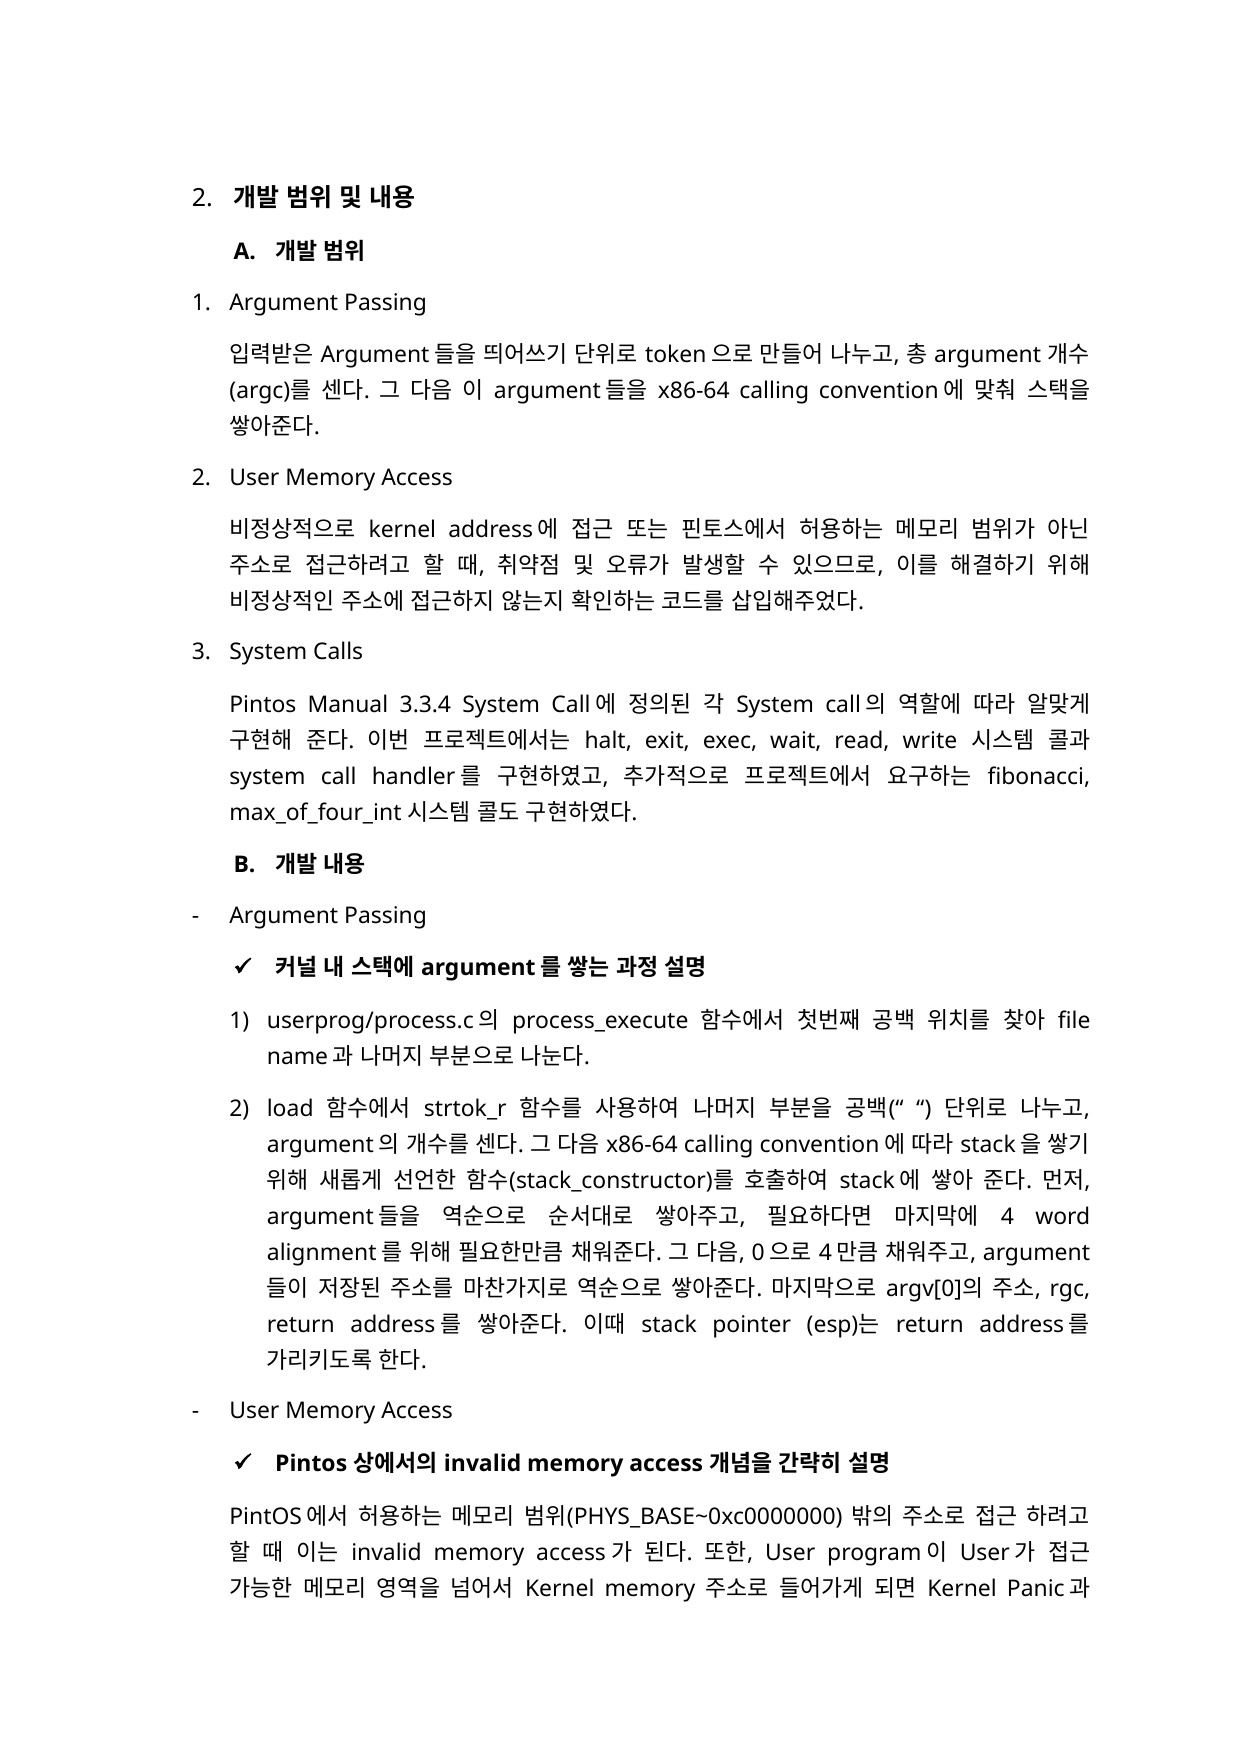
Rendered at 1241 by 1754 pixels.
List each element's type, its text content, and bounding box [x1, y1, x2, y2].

list Argument Passing [192, 286, 1090, 317]
list 개발 내용 [233, 846, 1090, 879]
list 개발 범위 및 내용 [192, 177, 1090, 213]
text Pintos Manual 3.3.4 System Call에 정의된 각 System call의 역할에 따라 알맞게 구현해 준다. 이번 프로젝트에서는 halt, exit, exec, wait, read, write 시스템 콜과 system call handler를 구현하였고, 추가적으로 프로젝트에서 요구하는 fibonacci, max_of_four_int 시스템 콜도 구현하였다. [229, 686, 1090, 827]
list Argument Passing [192, 899, 1090, 930]
list userprog/process.c의 process_execute 함수에서 첫번째 공백 위치를 찾아 file name과 나머지 부분으로 나눈다. [229, 1002, 1090, 1071]
list 커널 내 스택에 argument를 쌓는 과정 설명 [233, 949, 1090, 982]
list System Calls [192, 635, 1090, 667]
list 비정상적으로 kernel address에 접근 또는 핀토스에서 허용하는 메모리 범위가 아닌 주소로 접근하려고 할 때, 취약점 및 오류가 발생할 수 있으므로, 이를 해결하기 위해 비정상적인 주소에 접근하지 않는지 확인하는 코드를 삽입해주었다. [229, 511, 1090, 616]
list User Memory Access [192, 460, 1090, 492]
list 개발 범위 [233, 233, 1090, 266]
list 입력받은 Argument들을 띄어쓰기 단위로 token으로 만들어 나누고, 총 argument 개수(argc)를 센다. 그 다음 이 argument들을 x86-64 calling convention에 맞춰 스택을 쌓아준다. [229, 336, 1090, 441]
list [229, 1497, 1090, 1603]
list load 함수에서 strtok_r 함수를 사용하여 나머지 부분을 공백(“ “) 단위로 나누고, argument의 개수를 센다. 그 다음 x86-64 calling convention에 따라 stack을 쌓기 위해 새롭게 선언한 함수(stack_constructor)를 호출하여 stack에 쌓아 준다. 먼저, argument들을 역순으로 순서대로 쌓아주고, 필요하다면 마지막에 4 word alignment를 위해 필요한만큼 채워준다. 그 다음, 0으로 4만큼 채워주고, argument들이 저장된 주소를 마찬가지로 역순으로 쌓아준다. 마지막으로 argv[0]의 주소, rgc, return address를 쌓아준다. 이때 stack pointer (esp)는 return address를 가리키도록 한다. [229, 1090, 1090, 1375]
list Pintos 상에서의 invalid memory access 개념을 간략히 설명 [233, 1445, 1090, 1478]
list User Memory Access [192, 1394, 1090, 1426]
